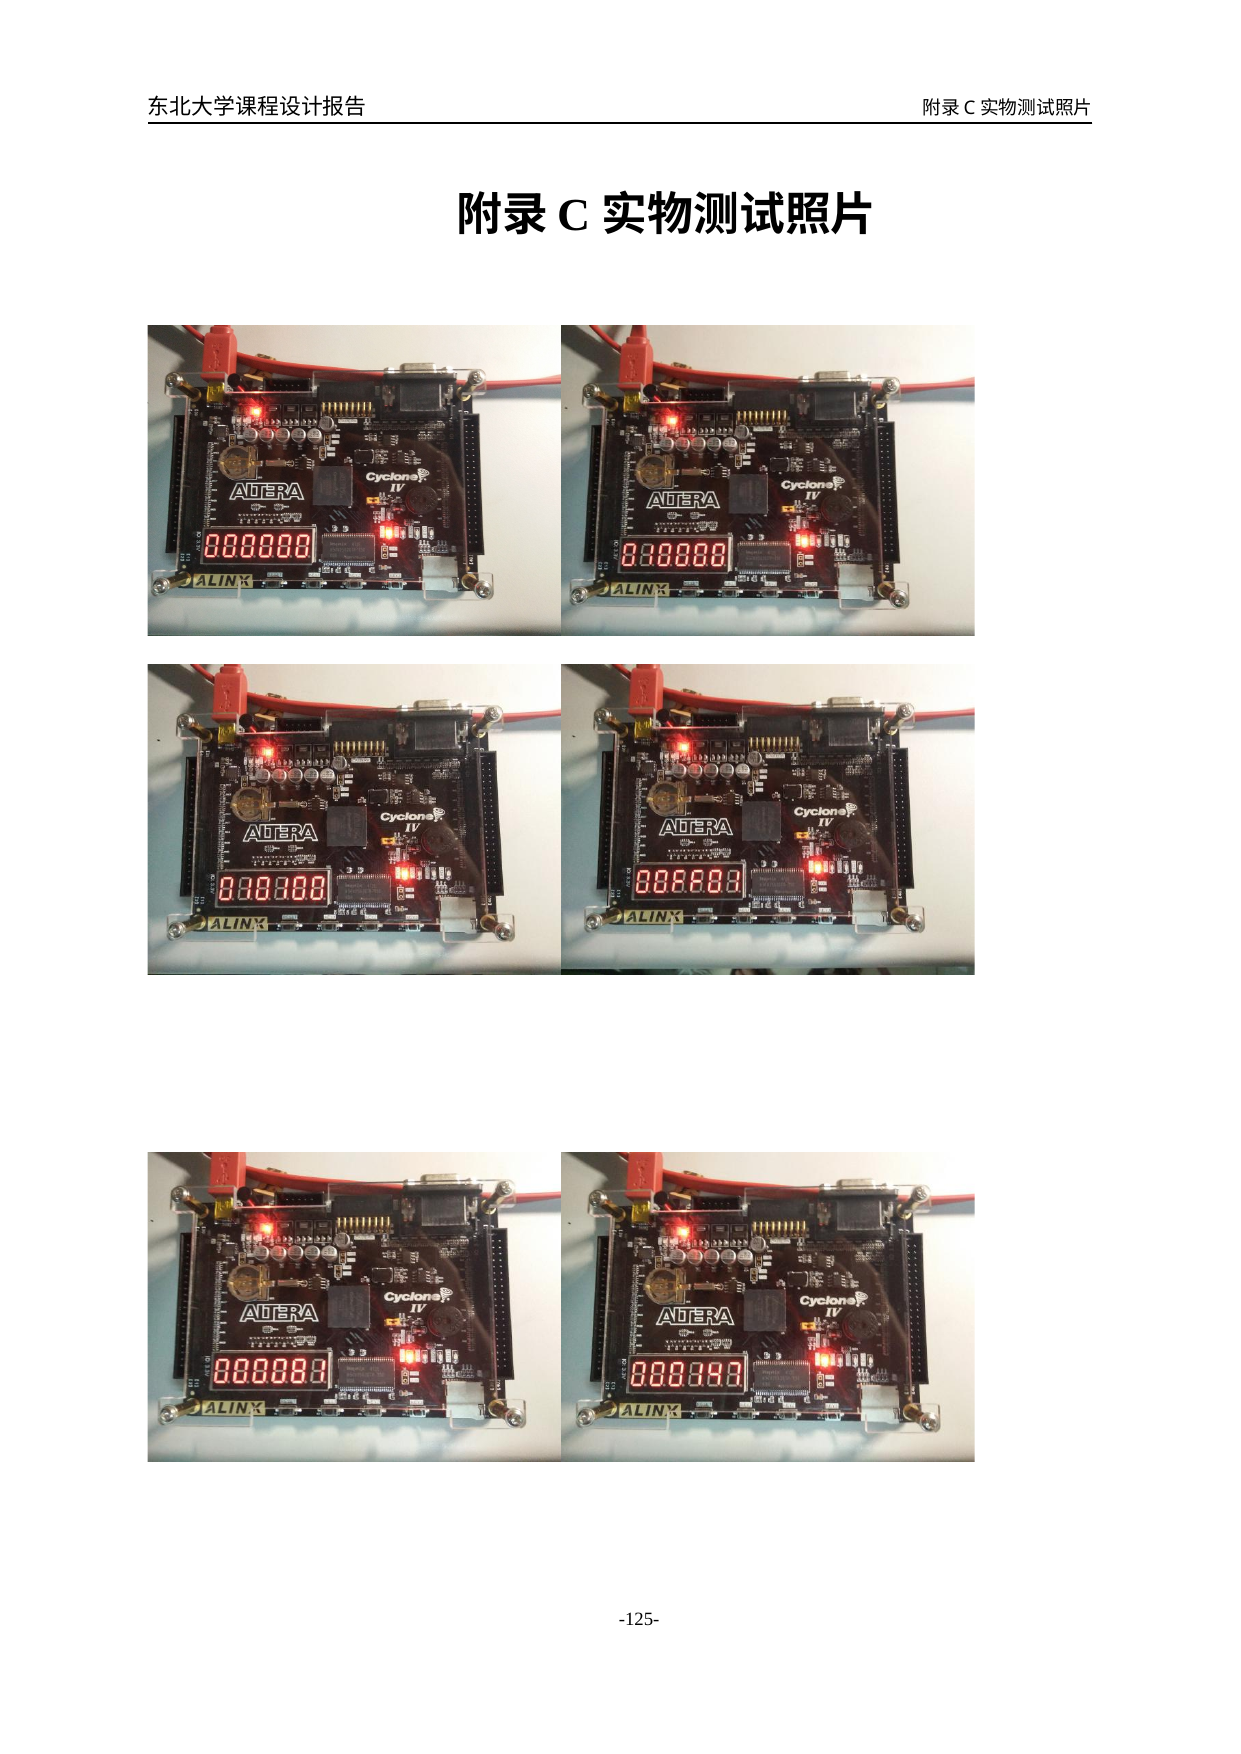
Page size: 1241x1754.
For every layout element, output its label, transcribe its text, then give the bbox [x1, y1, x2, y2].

picture [147, 1152, 975, 1462]
subtitle 附录C 实物测试照片 [169, 162, 1071, 259]
picture [147, 325, 975, 636]
picture [147, 664, 975, 975]
